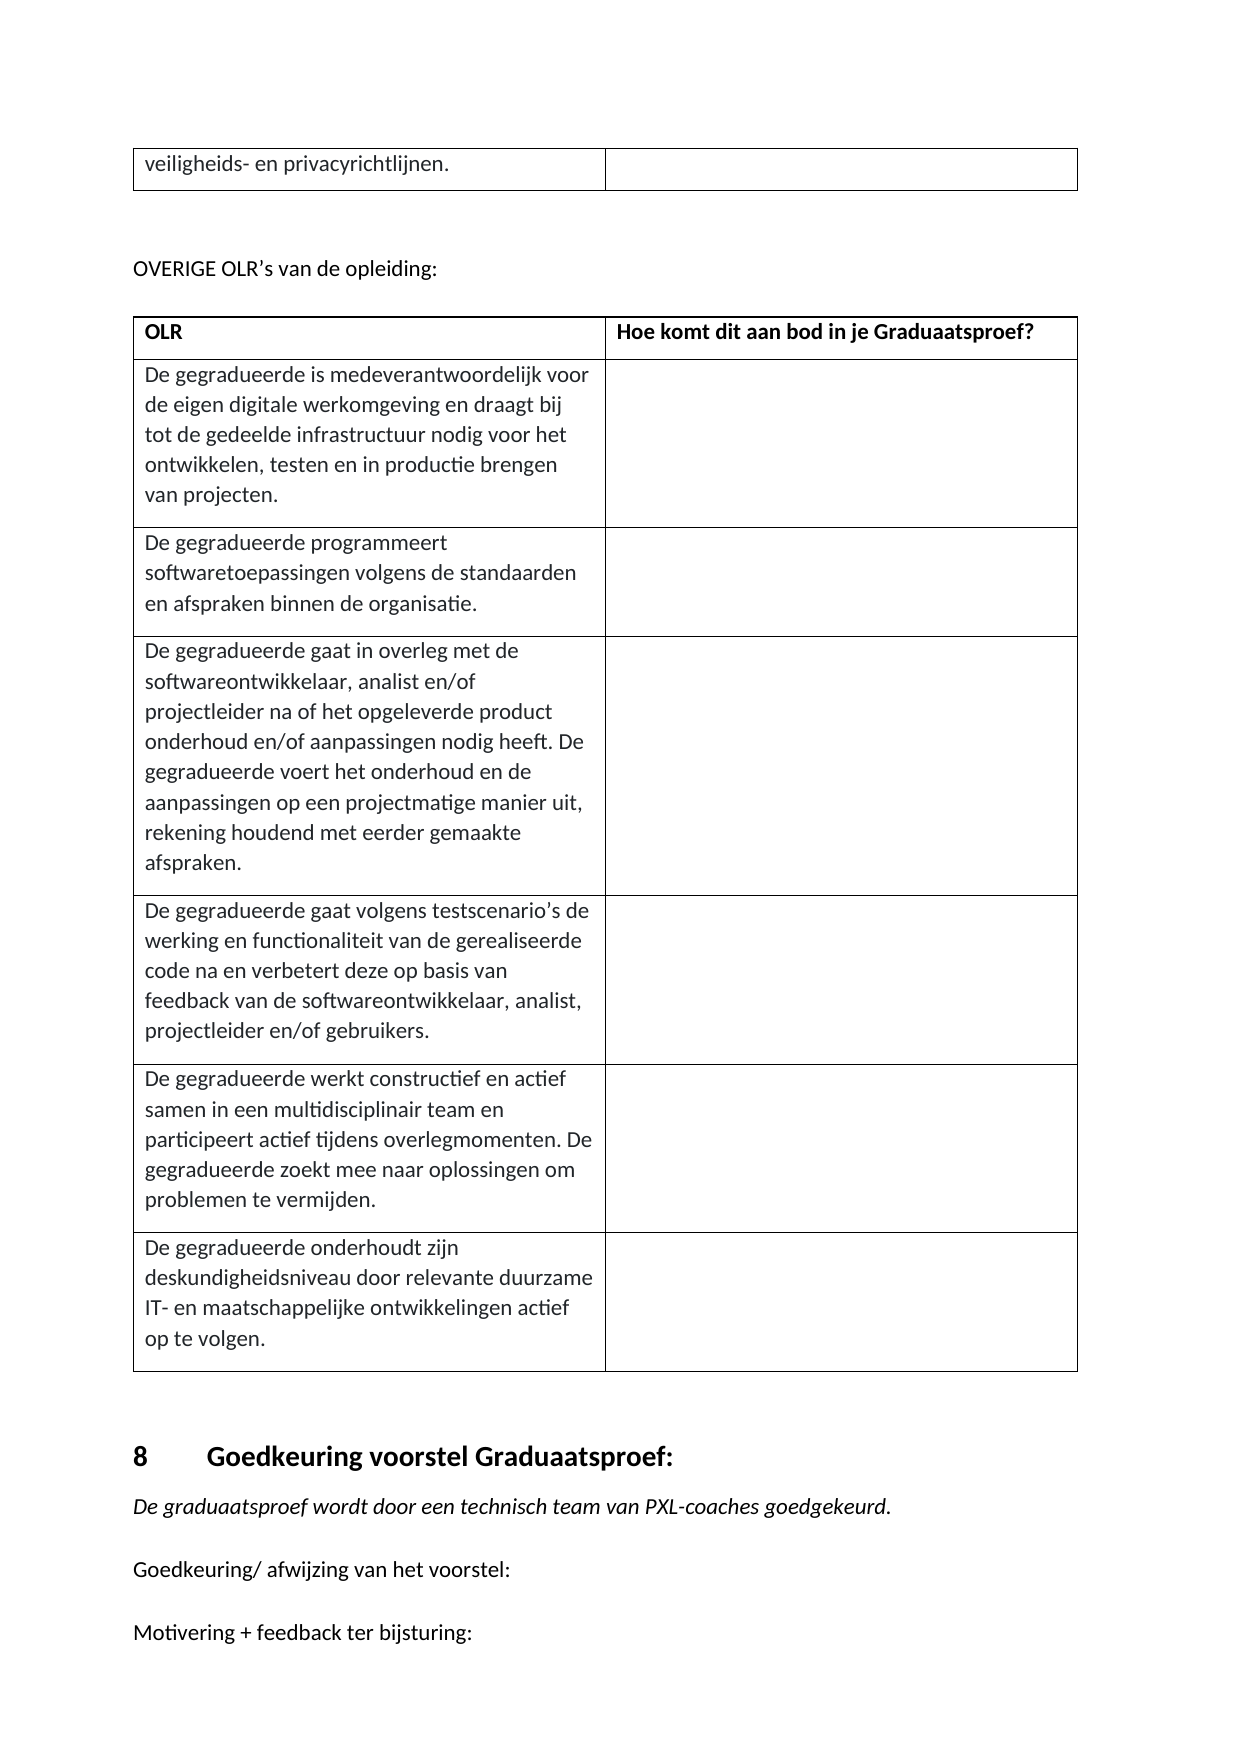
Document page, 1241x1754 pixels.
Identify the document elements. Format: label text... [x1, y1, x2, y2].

table_cell [606, 896, 1077, 1063]
table_header Hoe komt dit aan bod in je Graduaatsproef? [606, 318, 1077, 359]
text Motivering + feedback ter bijsturing: [133, 1618, 1093, 1646]
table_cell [134, 149, 605, 190]
table_cell De gegradueerde gaat in overleg met de softwareontwikkelaar, analist en/of projectleider na of het opgeleverde product onderhoud en/of aanpassingen nodig heeft. De gegradueerde voert het onderhoud en de aanpassingen op een projectmatige manier uit, rekening houdend met eerder gemaakte afspraken. [134, 637, 605, 895]
text Goedkeuring/ afwijzing van het voorstel: [133, 1555, 1093, 1583]
table_cell [606, 528, 1077, 636]
text OVERIGE OLR’s van de opleiding: [133, 254, 1093, 282]
table_cell De gegradueerde onderhoudt zijn deskundigheidsniveau door relevante duurzame IT- en maatschappelijke ontwikkelingen actief op te volgen. [134, 1233, 605, 1371]
table_cell De gegradueerde programmeert softwaretoepassingen volgens de standaarden en afspraken binnen de organisatie. [134, 528, 605, 636]
table_cell De gegradueerde gaat volgens testscenario’s de werking en functionaliteit van de gerealiseerde code na en verbetert deze op basis van feedback van de softwareontwikkelaar, analist, projectleider en/of gebruikers. [134, 896, 605, 1063]
subtitle Goedkeuring voorstel Graduaatsproef: [148, 1438, 1093, 1474]
table_cell [606, 1233, 1077, 1371]
table_cell [606, 1065, 1077, 1232]
text De graduaatsproef wordt door een technisch team van PXL-coaches goedgekeurd. [133, 1492, 1093, 1520]
table_header OLR [134, 318, 605, 359]
table_cell De gegradueerde werkt constructief en actief samen in een multidisciplinair team en participeert actief tijdens overlegmomenten. De gegradueerde zoekt mee naar oplossingen om problemen te vermijden. [134, 1065, 605, 1232]
table_cell De gegradueerde is medeverantwoordelijk voor de eigen digitale werkomgeving en draagt bij tot de gedeelde infrastructuur nodig voor het ontwikkelen, testen en in productie brengen van projecten. [134, 360, 605, 527]
table_cell [606, 149, 1077, 190]
table_cell [606, 637, 1077, 895]
table_cell [606, 360, 1077, 527]
